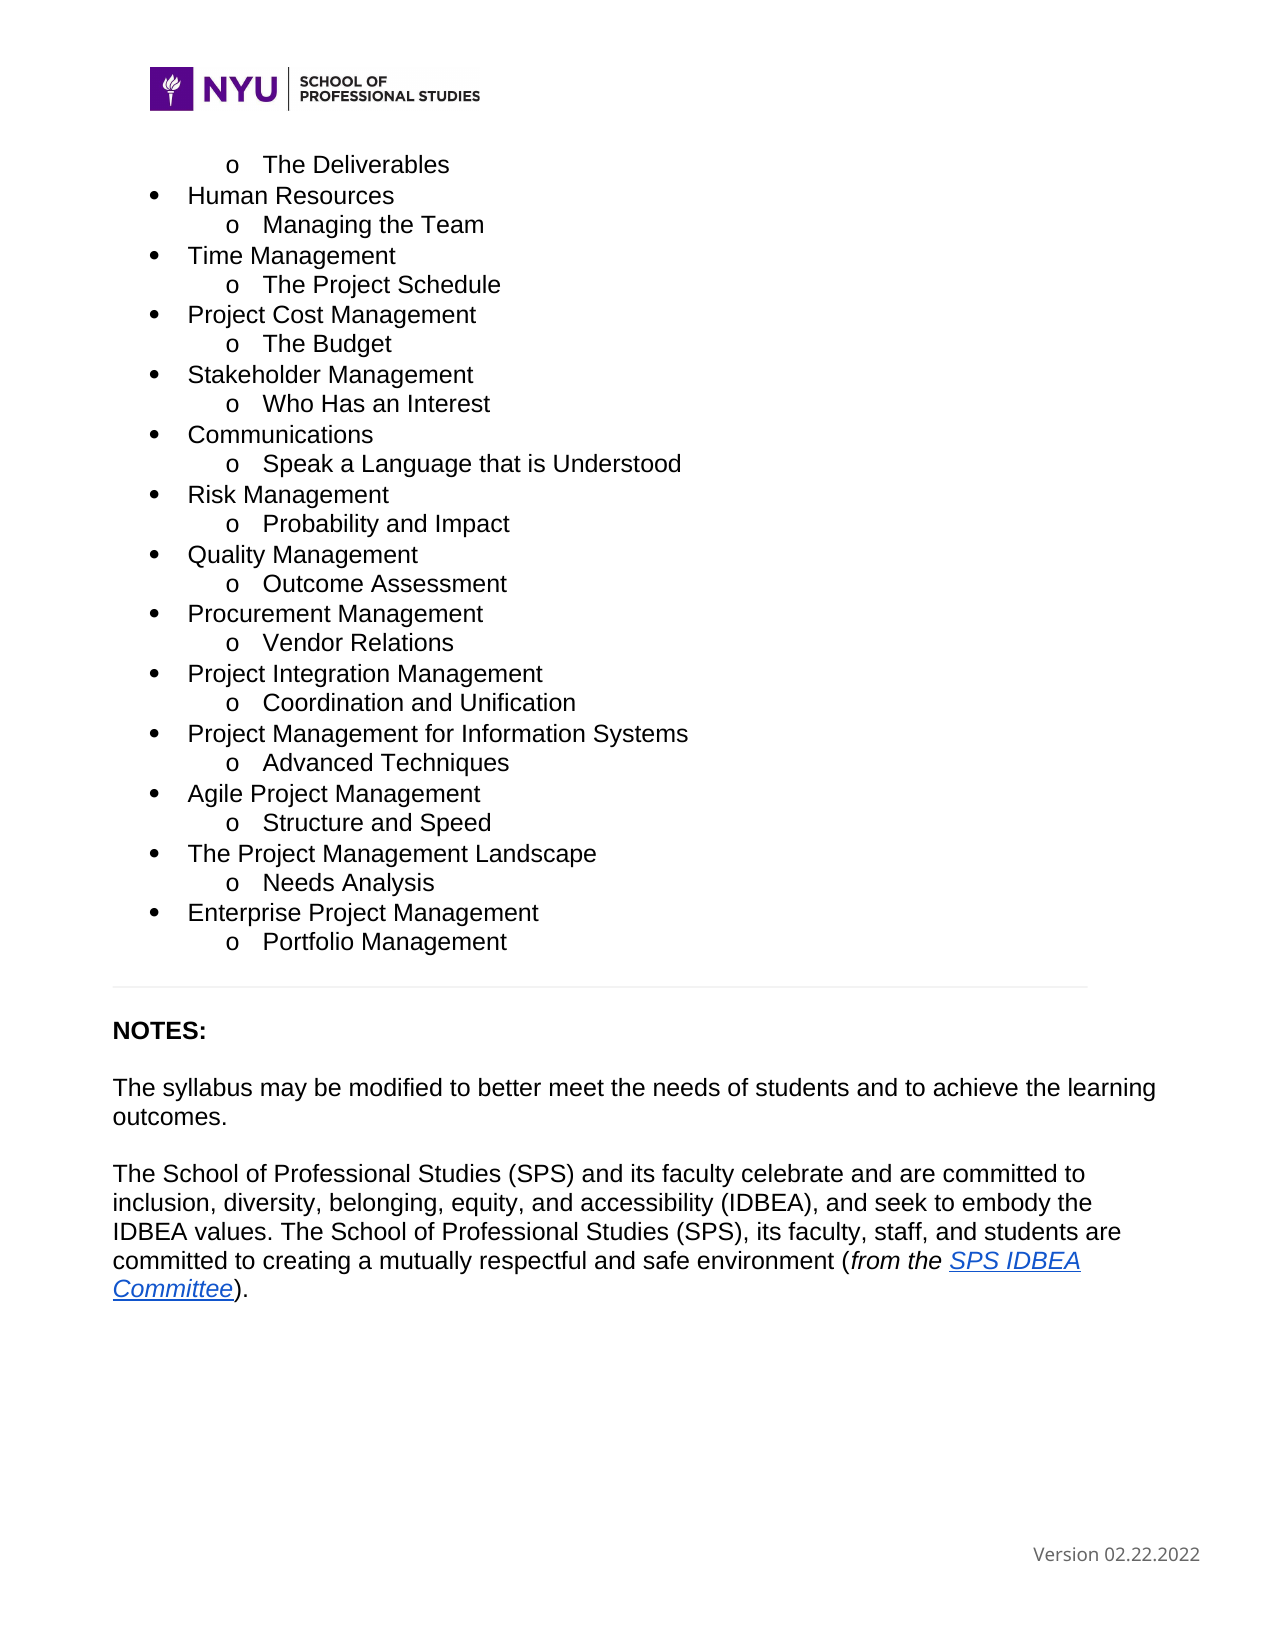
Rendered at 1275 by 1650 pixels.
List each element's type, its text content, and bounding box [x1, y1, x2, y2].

list Enterprise Project Management [150, 898, 1162, 927]
list Who Has an Interest [225, 389, 1162, 420]
list Risk Management [150, 480, 1162, 509]
list Probability and Impact [225, 509, 1162, 540]
picture [150, 67, 480, 111]
list Communications [150, 420, 1162, 449]
text The School of Professional Studies (SPS) and its faculty celebrate and are committed to inclusion, diversity, belonging, equity, and accessibility (IDBEA), and seek to embody the IDBEA values. The School of Professional Studies (SPS), its faculty, staff, and students are committed to creating a mutually respectful and safe environment (from the SPS IDBEA Committee). [112, 1159, 1162, 1303]
list Portfolio Management [225, 927, 1162, 958]
list The Project Schedule [225, 269, 1162, 301]
list Agile Project Management [150, 779, 1162, 808]
list Coordination and Unification [225, 688, 1162, 719]
list Needs Analysis [225, 867, 1162, 898]
list Time Management [150, 241, 1162, 269]
list Project Management for Information Systems [150, 719, 1162, 748]
list Structure and Speed [225, 808, 1162, 839]
list Project Integration Management [150, 659, 1162, 688]
list The Budget [225, 329, 1162, 360]
list Managing the Team [225, 210, 1162, 241]
list Human Resources [150, 181, 1162, 210]
text The syllabus may be modified to better meet the needs of students and to achieve the learning outcomes. [112, 1073, 1162, 1131]
list Speak a Language that is Understood [225, 449, 1162, 480]
list Quality Management [150, 540, 1162, 568]
list Project Cost Management [150, 301, 1162, 329]
list Outcome Assessment [225, 568, 1162, 599]
list Procurement Management [150, 599, 1162, 628]
list The Deliverables [225, 150, 1162, 181]
text NOTES: [112, 1016, 1162, 1044]
list The Project Management Landscape [150, 839, 1162, 867]
list Vendor Relations [225, 628, 1162, 659]
list Advanced Techniques [225, 748, 1162, 779]
list Stakeholder Management [150, 360, 1162, 389]
